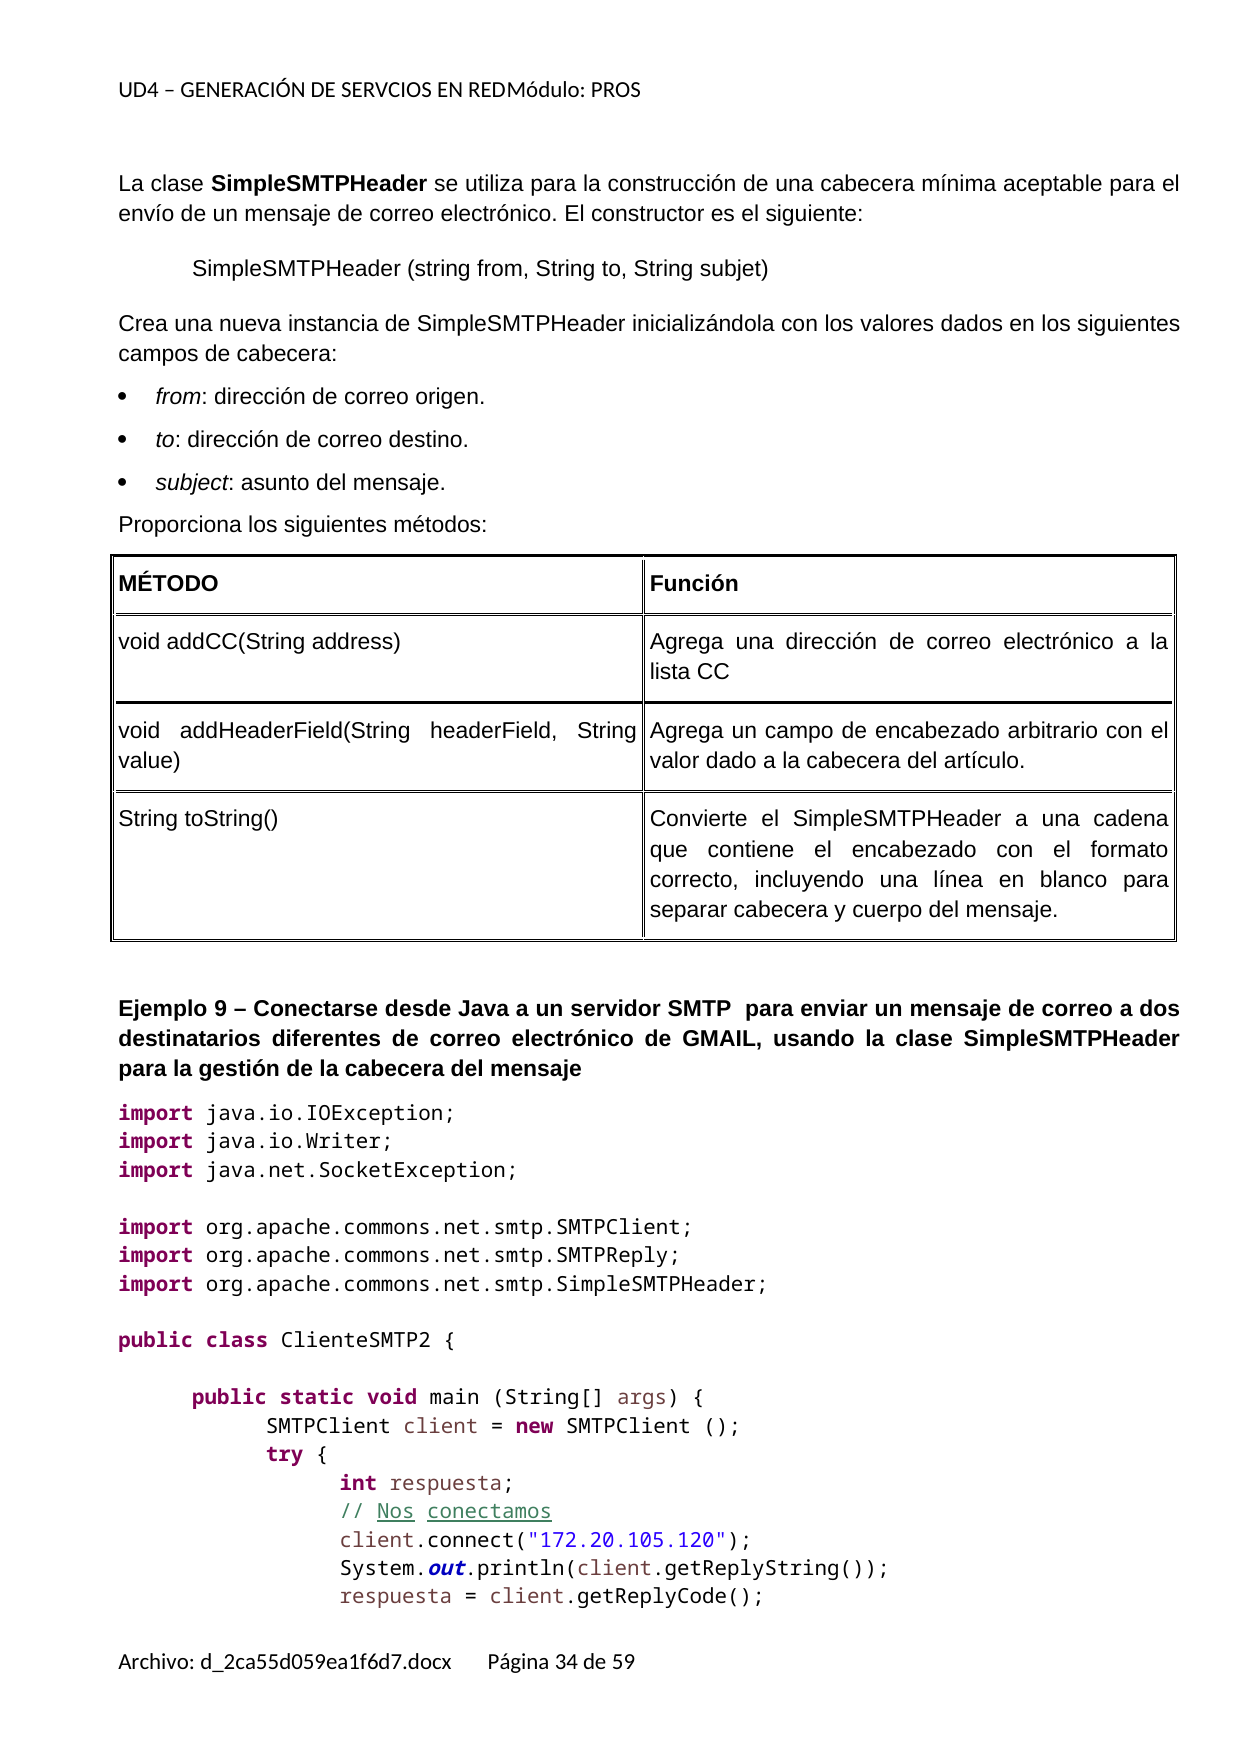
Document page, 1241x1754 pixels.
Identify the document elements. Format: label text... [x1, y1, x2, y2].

table_cell void addHeaderField(String headerField, String value) [114, 701, 642, 790]
text import java.io.IOException; [118, 1098, 1181, 1127]
table_cell Agrega una dirección de correo electrónico a la lista CC [645, 613, 1174, 701]
text import org.apache.commons.net.smtp.SMTPReply; [118, 1240, 1181, 1269]
table_header MÉTODO [114, 557, 643, 612]
text Proporciona los siguientes métodos: [118, 511, 1181, 538]
text La clase SimpleSMTPHeader se utiliza para la construcción de una cabecera mínima aceptable para el envío de un mensaje de correo electrónico. El constructor es el siguiente: [118, 169, 1181, 226]
text Crea una nueva instancia de SimpleSMTPHeader inicializándola con los valores dados en los siguientes campos de cabecera: [118, 310, 1181, 367]
table_cell void addCC(String address) [114, 613, 642, 701]
text Ejemplo 9 – Conectarse desde Java a un servidor SMTP para enviar un mensaje de correo a dos destinatarios diferentes de correo electrónico de GMAIL, usando la clase SimpleSMTPHeader para la gestión de la cabecera del mensaje [118, 995, 1181, 1082]
text public static void main (String[] args) { [118, 1382, 1181, 1411]
text SimpleSMTPHeader (string from, String to, String subjet) [192, 255, 1181, 281]
text try { [118, 1439, 1181, 1468]
table_cell String toString() [112, 790, 643, 939]
table_cell Agrega un campo de encabezado arbitrario con el valor dado a la cabecera del artículo. [645, 701, 1174, 790]
text import java.io.Writer; [118, 1127, 1181, 1155]
text // Nos conectamos [118, 1496, 1181, 1525]
list to: dirección de correo destino. [118, 426, 1181, 452]
text public class ClienteSMTP2 { [118, 1326, 1181, 1354]
text import org.apache.commons.net.smtp.SMTPClient; [118, 1212, 1181, 1240]
text respuesta = client.getReplyCode(); [118, 1582, 1181, 1610]
text client.connect("172.20.105.120"); [118, 1525, 1181, 1553]
text import org.apache.commons.net.smtp.SimpleSMTPHeader; [118, 1269, 1181, 1297]
text import java.net.SocketException; [118, 1155, 1181, 1183]
list from: dirección de correo origen. [118, 383, 1181, 409]
text System.out.println(client.getReplyString()); [118, 1553, 1181, 1582]
text int respuesta; [118, 1468, 1181, 1496]
table_cell Convierte el SimpleSMTPHeader a una cadena que contiene el encabezado con el formato correcto, incluyendo una línea en blanco para separar cabecera y cuerpo del mensaje. [644, 790, 1175, 939]
list subject: asunto del mensaje. [118, 468, 1181, 495]
table_header Función [644, 557, 1174, 612]
text SMTPClient client = new SMTPClient (); [118, 1411, 1181, 1439]
